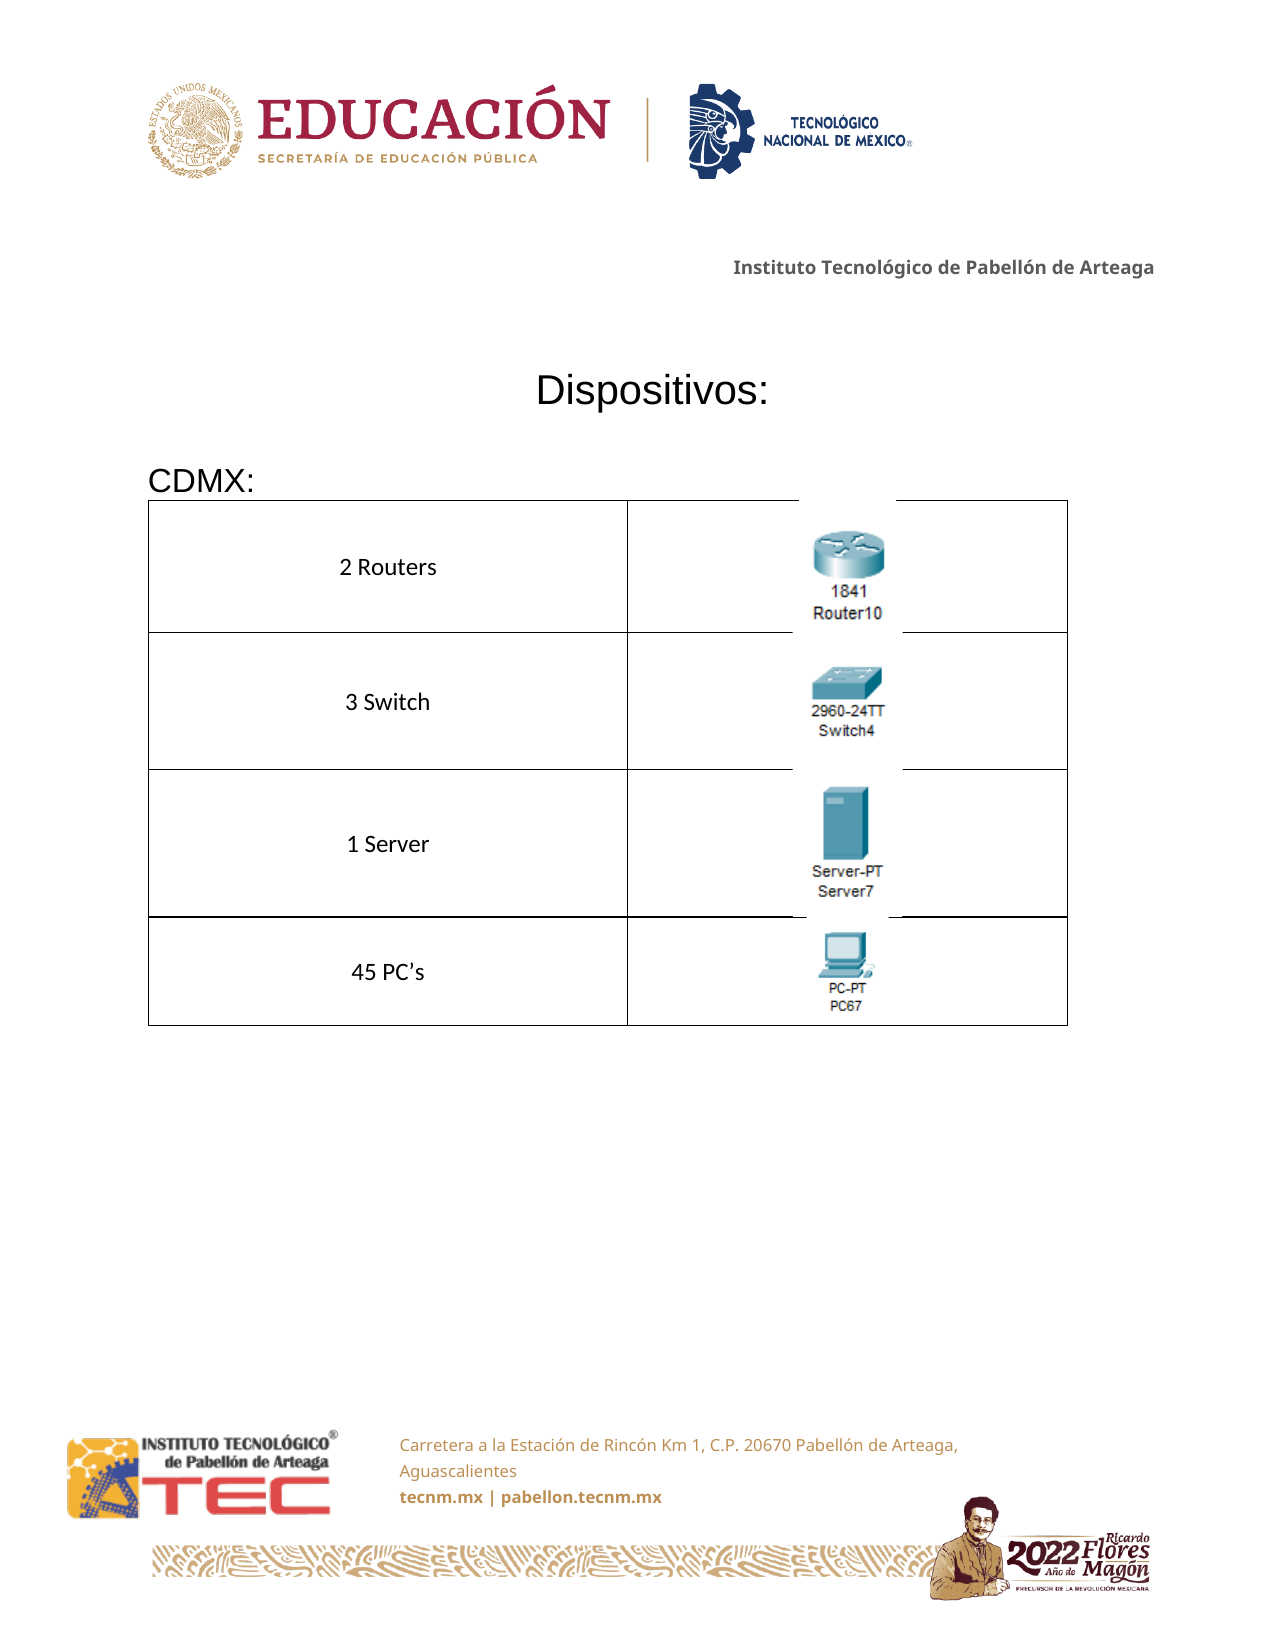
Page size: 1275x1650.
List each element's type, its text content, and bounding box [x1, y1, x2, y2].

table_header [897, 501, 1067, 632]
table_cell 45 PC’s [149, 918, 627, 1024]
table_cell [628, 633, 792, 769]
table_cell 1 Server [149, 770, 627, 916]
table_cell [628, 918, 806, 1024]
picture [147, 83, 913, 179]
table_cell [628, 770, 792, 916]
table_cell [903, 770, 1067, 916]
table_header 2 Routers [149, 501, 627, 632]
picture [60, 1425, 1179, 1613]
table_cell [903, 633, 1067, 769]
table_header [628, 501, 799, 632]
picture [792, 500, 903, 1025]
table_cell [889, 918, 1067, 1024]
table_cell 3 Switch [149, 633, 627, 769]
text Dispositivos: [148, 365, 1157, 413]
text CDMX: [148, 461, 1157, 499]
